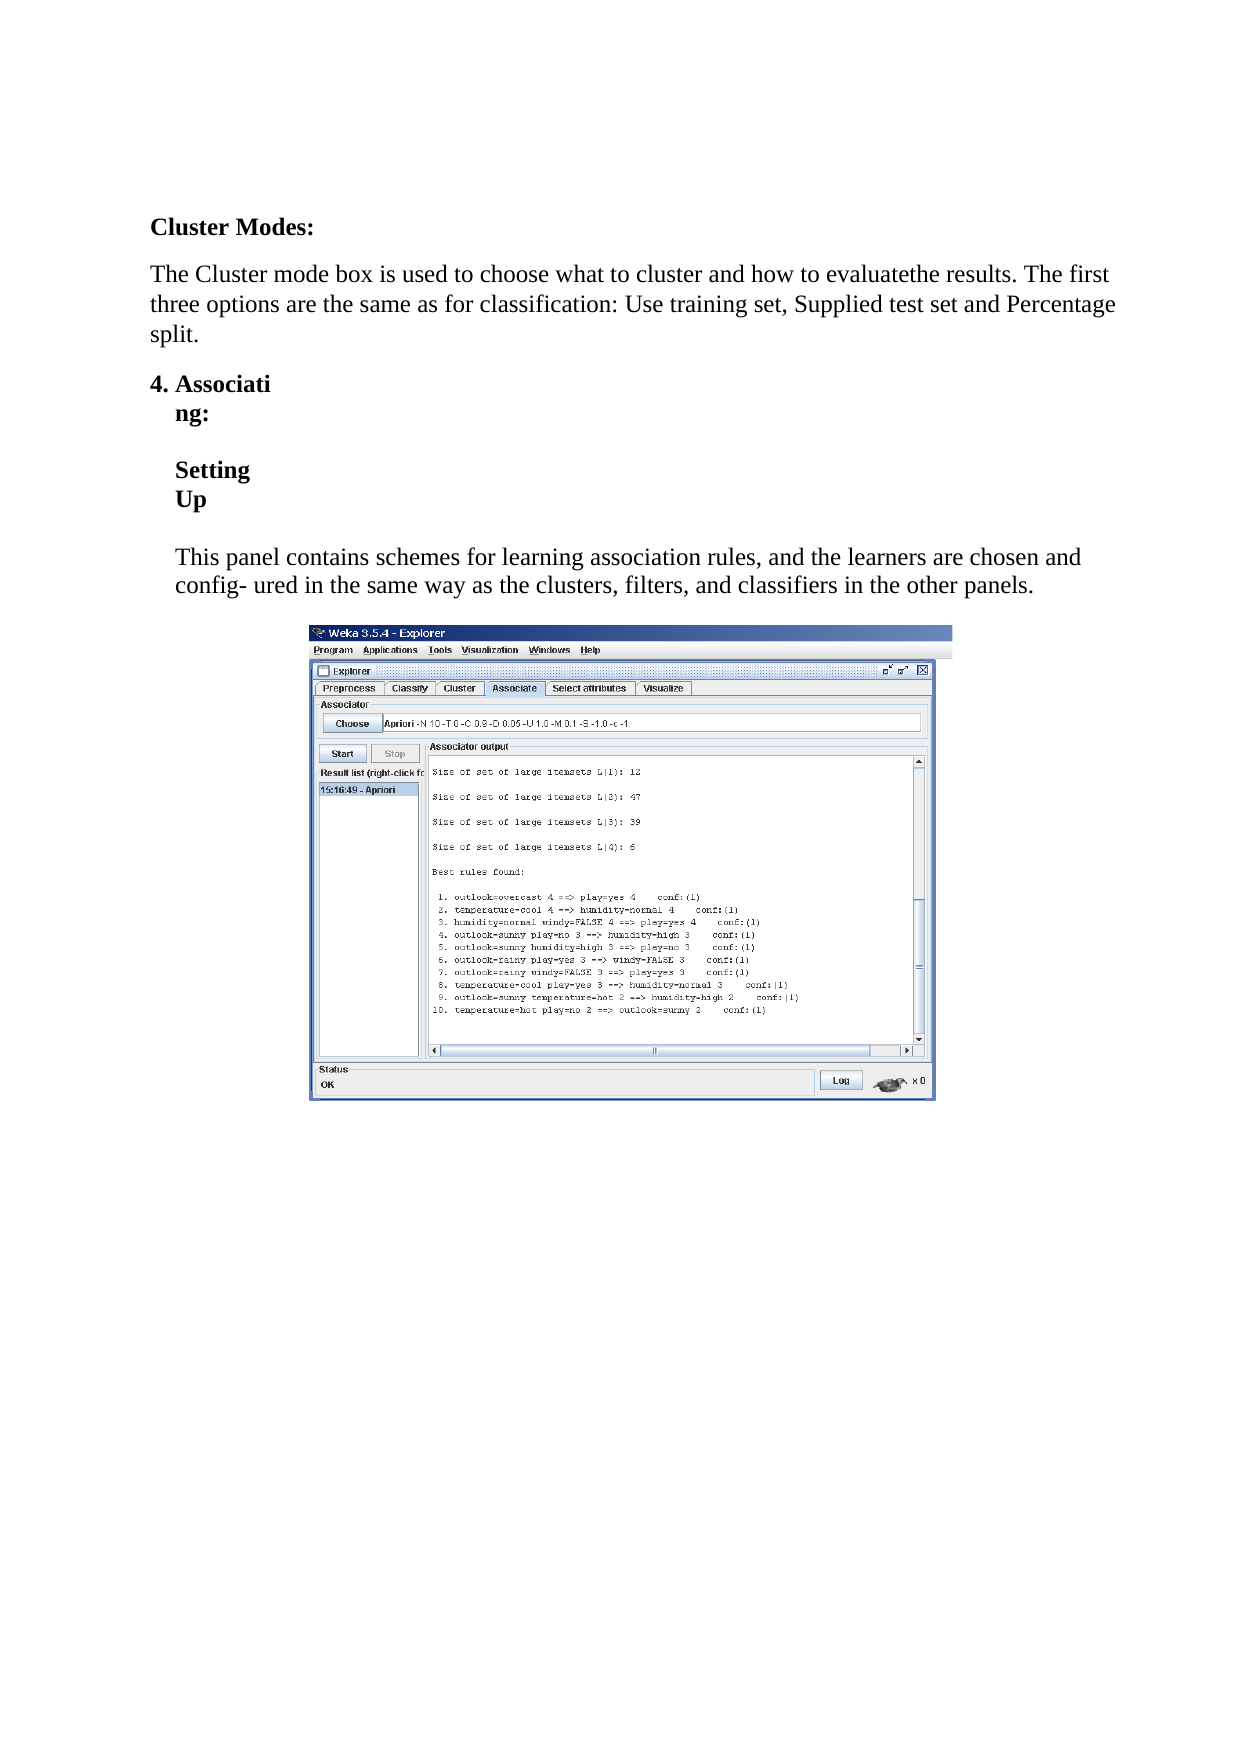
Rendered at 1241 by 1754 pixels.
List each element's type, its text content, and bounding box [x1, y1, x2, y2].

text This panel contains schemes for learning association rules, and the learners are chosen and config- ured in the same way as the clusters, filters, and classifiers in the other panels. [175, 542, 1126, 599]
text Setting Up [175, 456, 271, 513]
subtitle Associating: [150, 369, 271, 427]
picture [309, 625, 953, 1101]
text Cluster Modes: [150, 212, 1176, 241]
text The Cluster mode box is used to choose what to cluster and how to evaluatethe results. The first three options are the same as for classification: Use training set, Supplied test set and Percentage split. [150, 259, 1151, 348]
